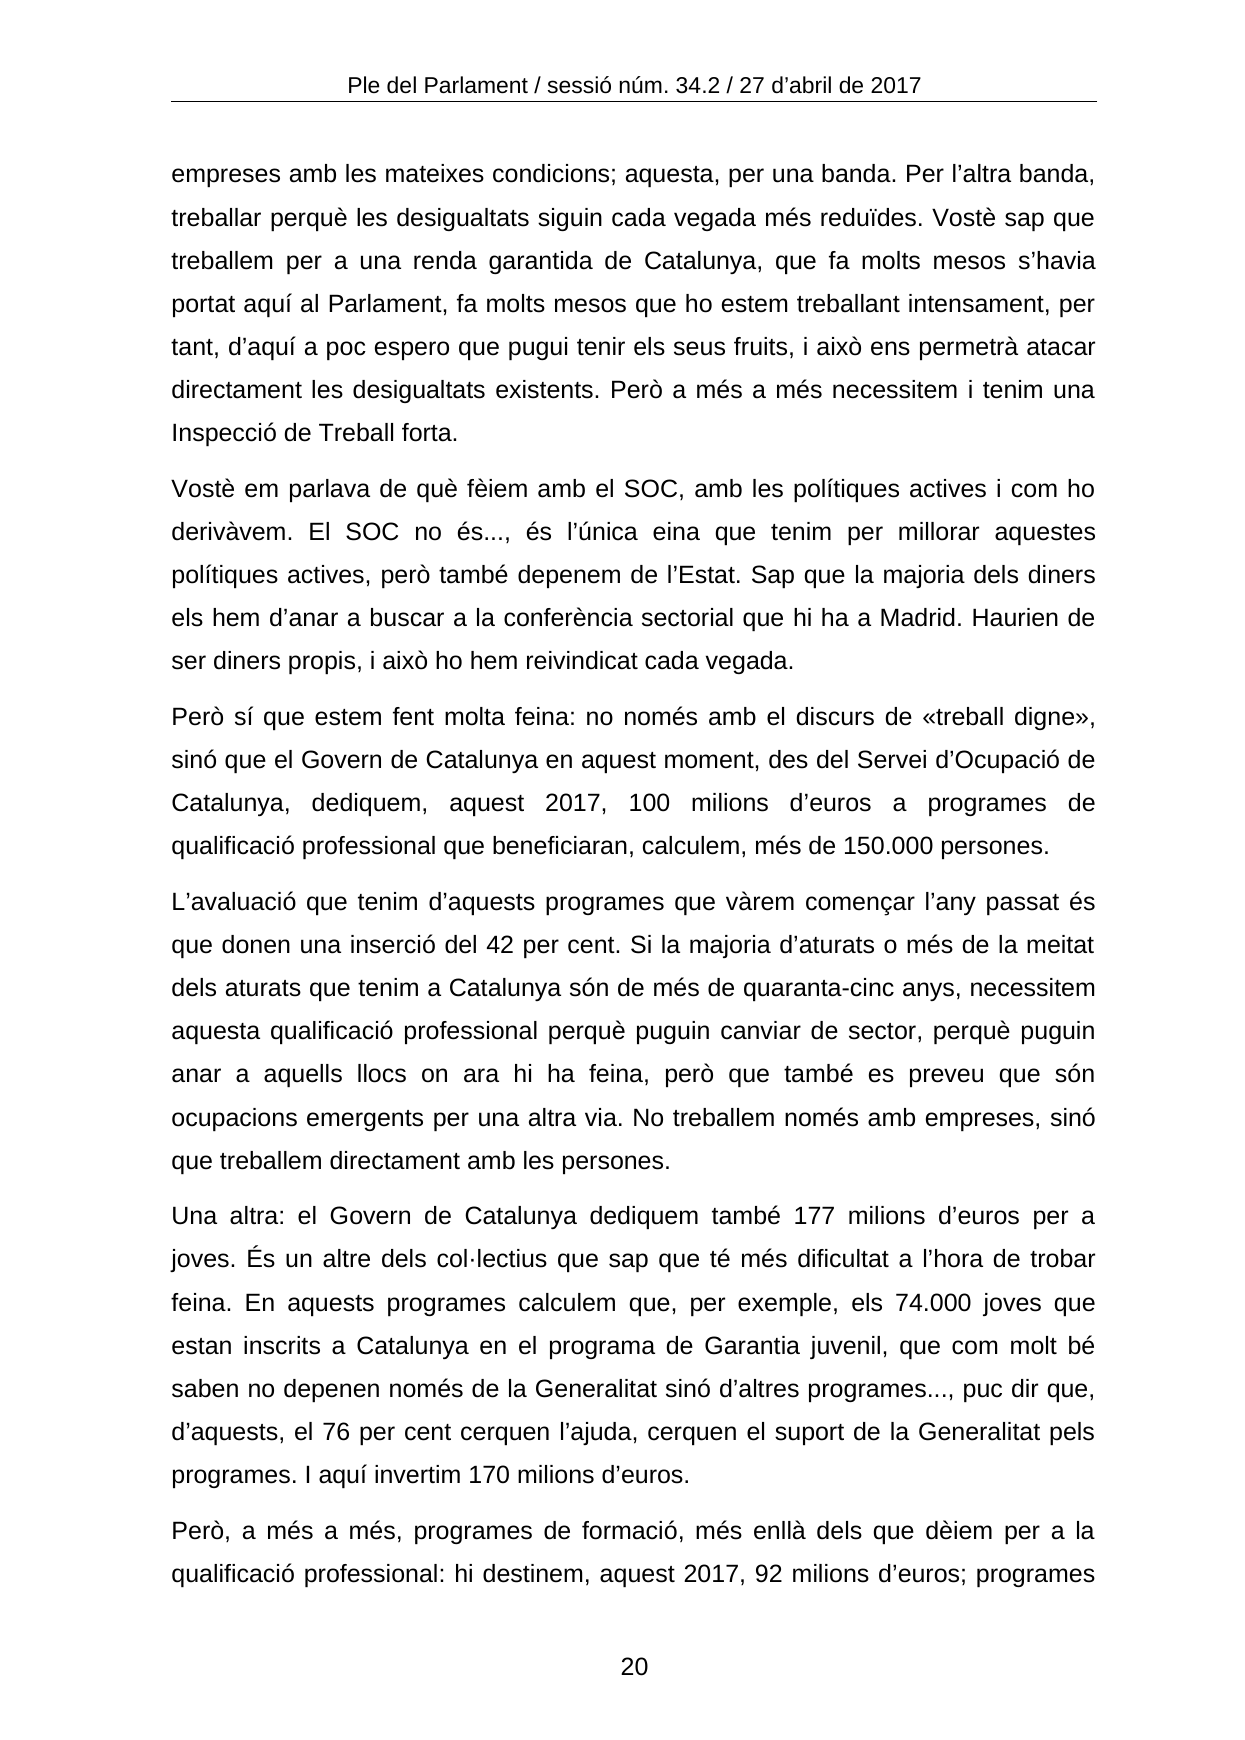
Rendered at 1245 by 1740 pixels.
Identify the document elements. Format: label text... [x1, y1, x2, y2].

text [171, 159, 1097, 447]
text Una altra: el Govern de Catalunya dediquem també 177 milions d’euros per a joves. És un altre dels col·lectius que sap que té més dificultat a l’hora de trobar feina. En aquests programes calculem que, per exemple, els 74.000 joves que estan inscrits a Catalunya en el programa de Garantia juvenil, que com molt bé saben no depenen només de la Generalitat sinó d’altres programes..., puc dir que, d’aquests, el 76 per cent cerquen l’ajuda, cerquen el suport de la Generalitat pels programes. I aquí invertim 170 milions d’euros. [171, 1201, 1097, 1489]
text Vostè em parlava de què fèiem amb el SOC, amb les polítiques actives i com ho derivàvem. El SOC no és..., és l’única eina que tenim per millorar aquestes polítiques actives, però també depenem de l’Estat. Sap que la majoria dels diners els hem d’anar a buscar a la conferència sectorial que hi ha a Madrid. Haurien de ser diners propis, i això ho hem reivindicat cada vegada. [171, 474, 1097, 675]
text Però sí que estem fent molta feina: no només amb el discurs de «treball digne», sinó que el Govern de Catalunya en aquest moment, des del Servei d’Ocupació de Catalunya, dediquem, aquest 2017, 100 milions d’euros a programes de qualificació professional que beneficiaran, calculem, més de 150.000 persones. [171, 702, 1097, 860]
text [171, 1516, 1097, 1588]
text L’avaluació que tenim d’aquests programes que vàrem començar l’any passat és que donen una inserció del 42 per cent. Si la majoria d’aturats o més de la meitat dels aturats que tenim a Catalunya són de més de quaranta-cinc anys, necessitem aquesta qualificació professional perquè puguin canviar de sector, perquè puguin anar a aquells llocs on ara hi ha feina, però que també es preveu que són ocupacions emergents per una altra via. No treballem només amb empreses, sinó que treballem directament amb les persones. [171, 887, 1097, 1174]
